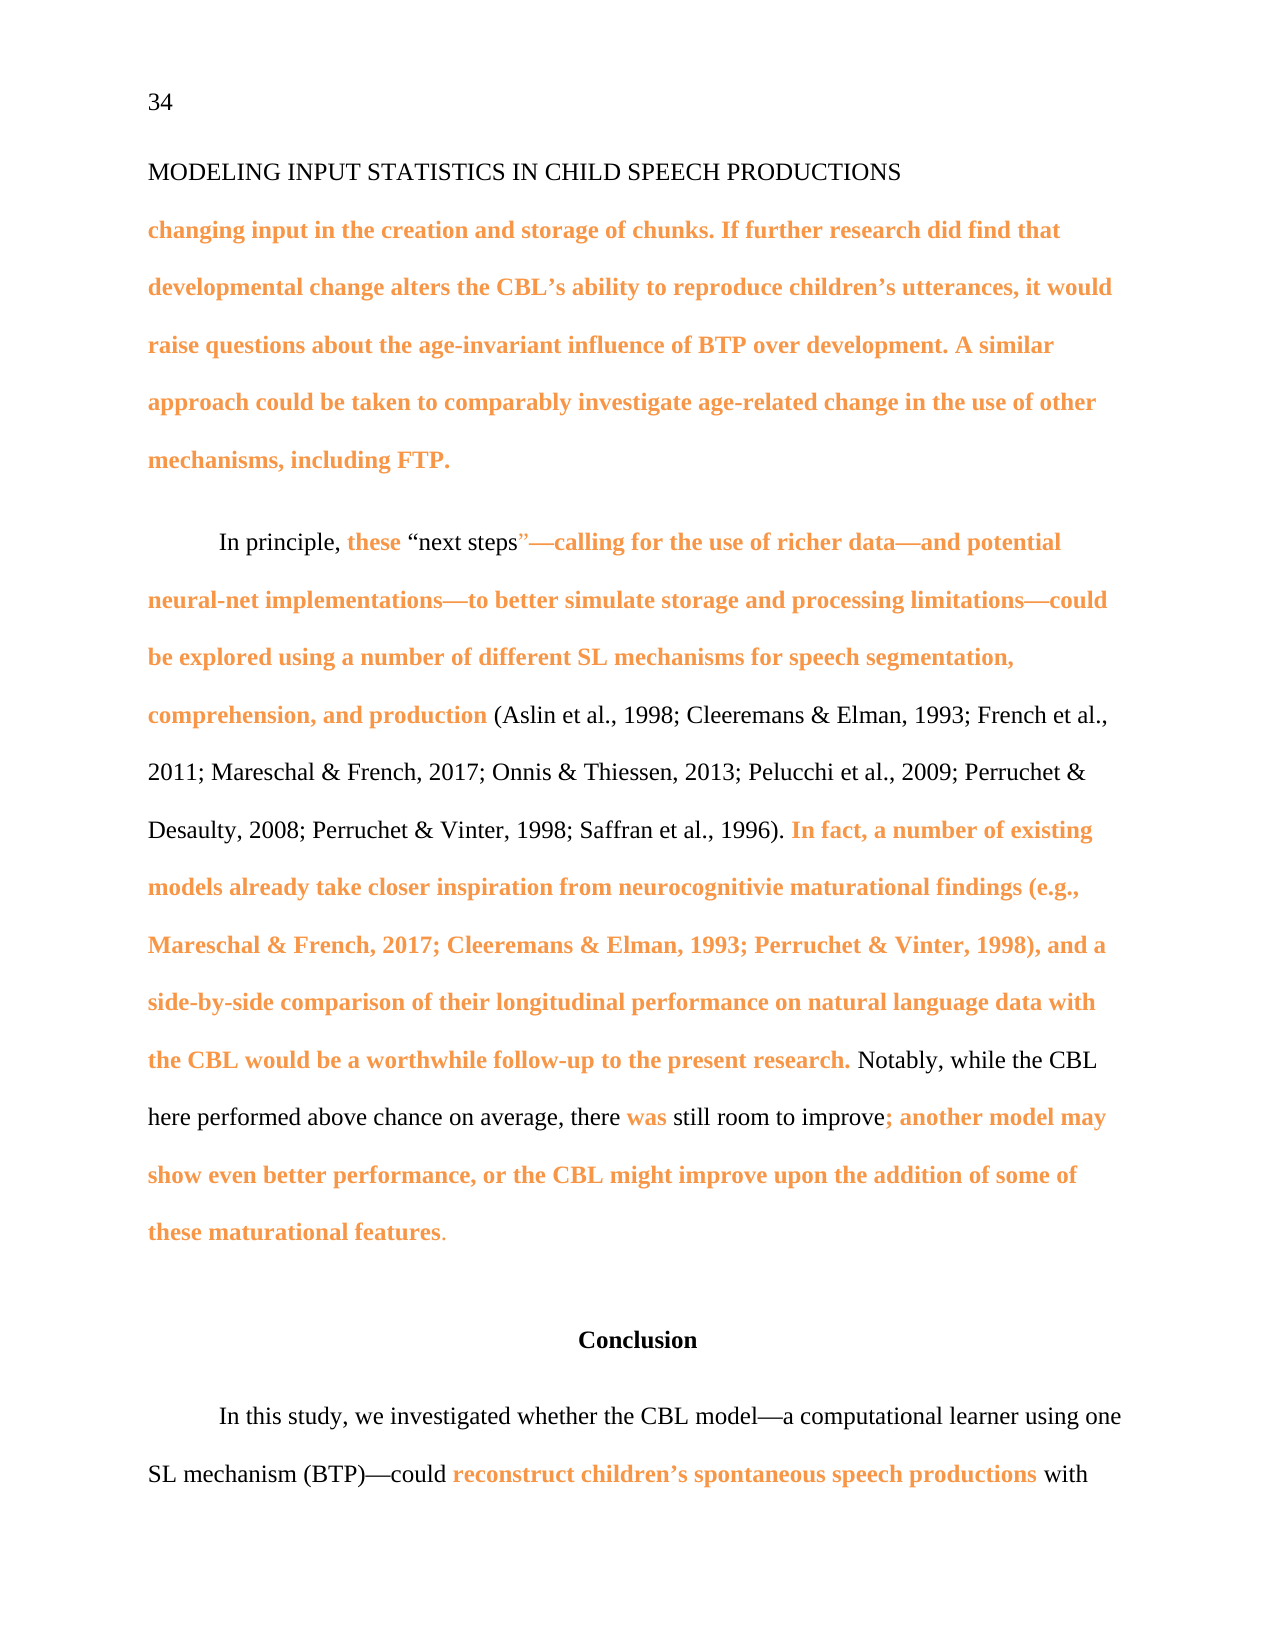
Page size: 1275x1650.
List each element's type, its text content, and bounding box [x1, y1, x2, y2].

text In principle, these “next steps”—calling for the use of richer data—and potential neural-net implementations—to better simulate storage and processing limitations—could be explored using a number of different SL mechanisms for speech segmentation, comprehension, and production (Aslin et al., 1998; Cleeremans & Elman, 1993; French et al., 2011; Mareschal & French, 2017; Onnis & Thiessen, 2013; Pelucchi et al., 2009; Perruchet & Desaulty, 2008; Perruchet & Vinter, 1998; Saffran et al., 1996). In fact, a number of existing models already take closer inspiration from neurocognitivie maturational findings (e.g., Mareschal & French, 2017; Cleeremans & Elman, 1993; Perruchet & Vinter, 1998), and a side-by-side comparison of their longitudinal performance on natural language data with the CBL would be a worthwhile follow-up to the present research. Notably, while the CBL here performed above chance on average, there was still room to improve; another model may show even better performance, or the CBL might improve upon the addition of some of these maturational features. [148, 527, 1127, 1246]
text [148, 1401, 1127, 1487]
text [148, 215, 1127, 474]
subtitle Conclusion [148, 1325, 1127, 1354]
